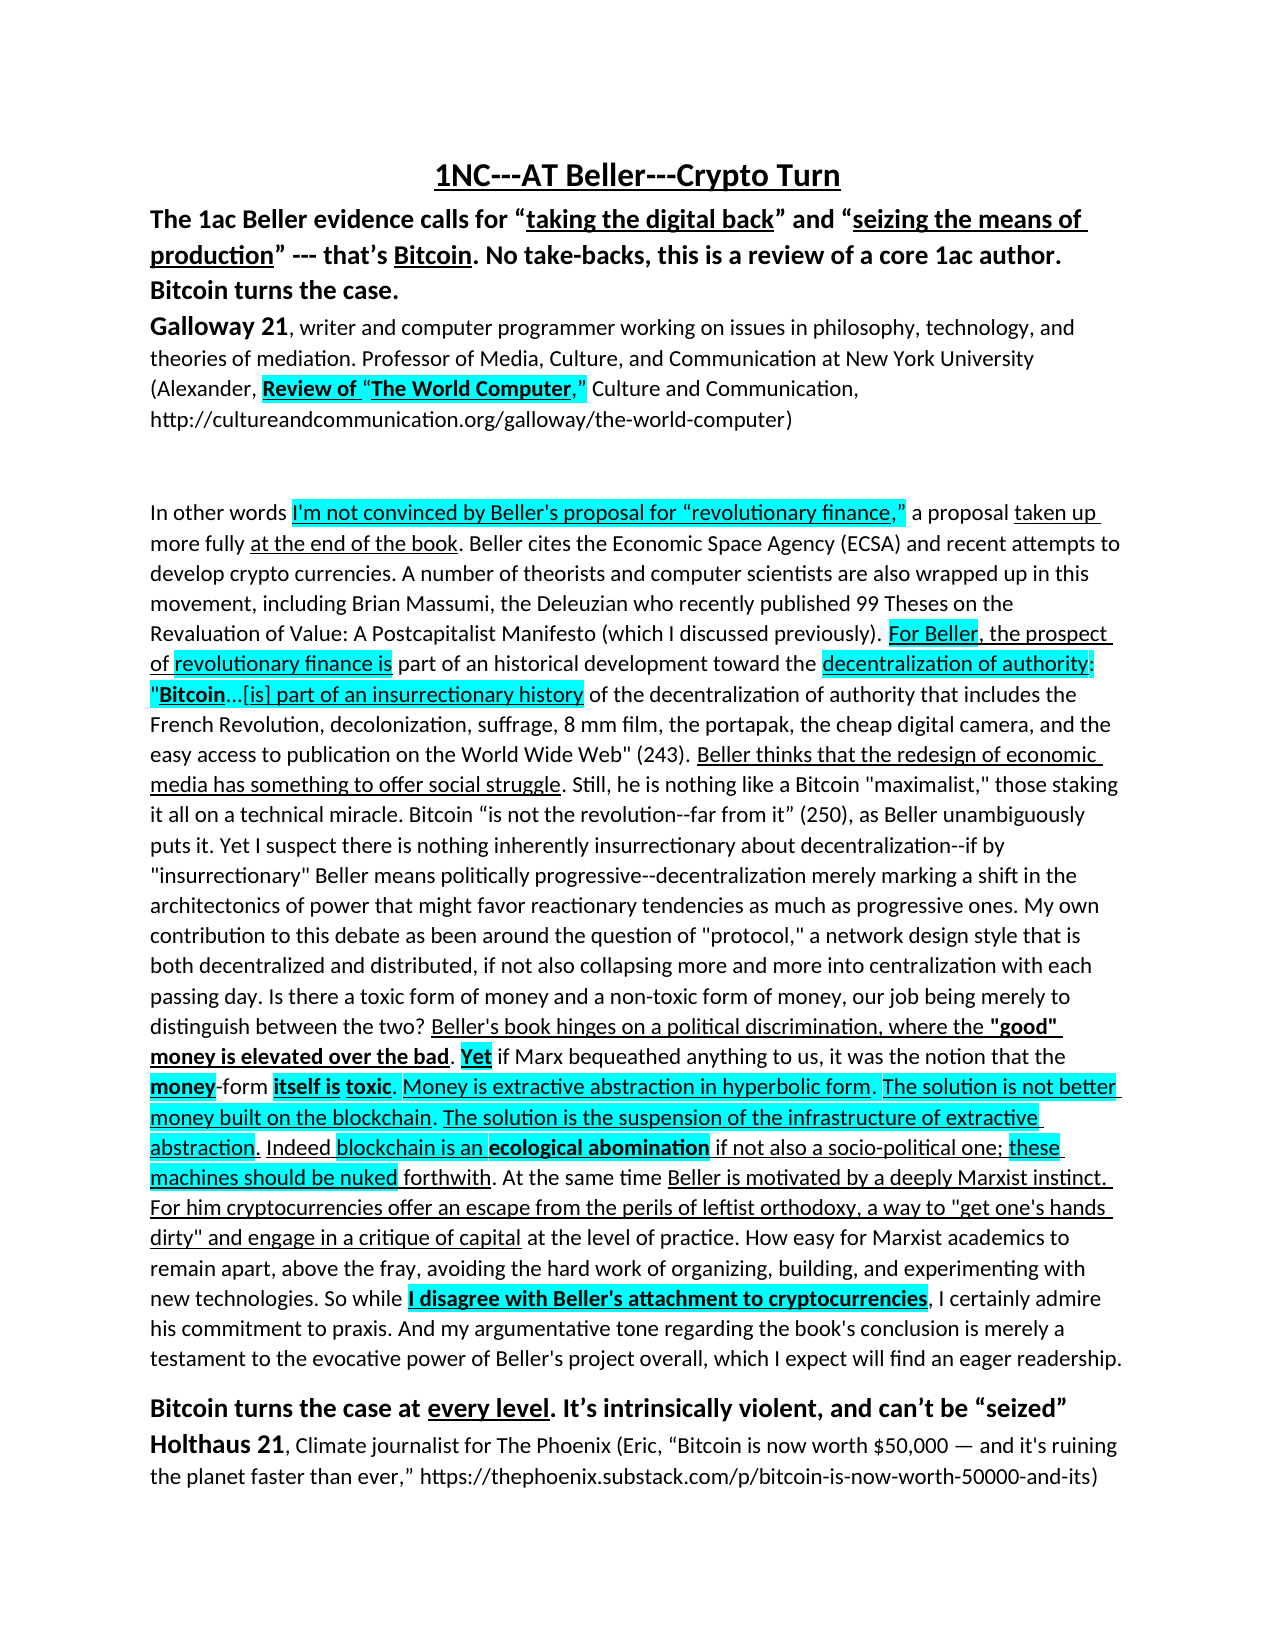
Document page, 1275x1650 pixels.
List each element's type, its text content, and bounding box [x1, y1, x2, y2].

subtitle Bitcoin turns the case at every level. It’s intrinsically violent, and can’t be “seized” [150, 1391, 1125, 1424]
subtitle The 1ac Beller evidence calls for “taking the digital back” and “seizing the means of production” --- that’s Bitcoin. No take-backs, this is a review of a core 1ac author. Bitcoin turns the case. [150, 202, 1125, 307]
subtitle 1NC---AT Beller---Crypto Turn [150, 154, 1125, 195]
text In other words I'm not convinced by Beller's proposal for “revolutionary finance,” a proposal taken up more fully at the end of the book. Beller cites the Economic Space Agency (ECSA) and recent attempts to develop crypto currencies. A number of theorists and computer scientists are also wrapped up in this movement, including Brian Massumi, the Deleuzian who recently published 99 Theses on the Revaluation of Value: A Postcapitalist Manifesto (which I discussed previously). For Beller, the prospect of revolutionary finance is part of an historical development toward the decentralization of authority: "Bitcoin...[is] part of an insurrectionary history of the decentralization of authority that includes the French Revolution, decolonization, suffrage, 8 mm film, the portapak, the cheap digital camera, and the easy access to publication on the World Wide Web" (243). Beller thinks that the redesign of economic media has something to offer social struggle. Still, he is nothing like a Bitcoin "maximalist," those staking it all on a technical miracle. Bitcoin “is not the revolution--far from it” (250), as Beller unambiguously puts it. Yet I suspect there is nothing inherently insurrectionary about decentralization--if by "insurrectionary" Beller means politically progressive--decentralization merely marking a shift in the architectonics of power that might favor reactionary tendencies as much as progressive ones. My own contribution to this debate as been around the question of "protocol," a network design style that is both decentralized and distributed, if not also collapsing more and more into centralization with each passing day. Is there a toxic form of money and a non-toxic form of money, our job being merely to distinguish between the two? Beller's book hinges on a political discrimination, where the "good" money is elevated over the bad. Yet if Marx bequeathed anything to us, it was the notion that the money-form itself is toxic. Money is extractive abstraction in hyperbolic form. The solution is not better money built on the blockchain. The solution is the suspension of the infrastructure of extractive abstraction. Indeed blockchain is an ecological abomination if not also a socio-political one; these machines should be nuked forthwith. At the same time Beller is motivated by a deeply Marxist instinct. For him cryptocurrencies offer an escape from the perils of leftist orthodoxy, a way to "get one's hands dirty" and engage in a critique of capital at the level of practice. How easy for Marxist academics to remain apart, above the fray, avoiding the hard work of organizing, building, and experimenting with new technologies. So while I disagree with Beller's attachment to cryptocurrencies, I certainly admire his commitment to praxis. And my argumentative tone regarding the book's conclusion is merely a testament to the evocative power of Beller's project overall, which I expect will find an eager readership. [150, 498, 1125, 1372]
text Holthaus 21, Climate journalist for The Phoenix (Eric, “Bitcoin is now worth $50,000 — and it's ruining the planet faster than ever,” https://thephoenix.substack.com/p/bitcoin-is-now-worth-50000-and-its) [150, 1427, 1125, 1490]
text Galloway 21, writer and computer programmer working on issues in philosophy, technology, and theories of mediation. Professor of Media, Culture, and Communication at New York University (Alexander, Review of “The World Computer,” Culture and Communication, http://cultureandcommunication.org/galloway/the-world-computer) [150, 309, 1125, 433]
